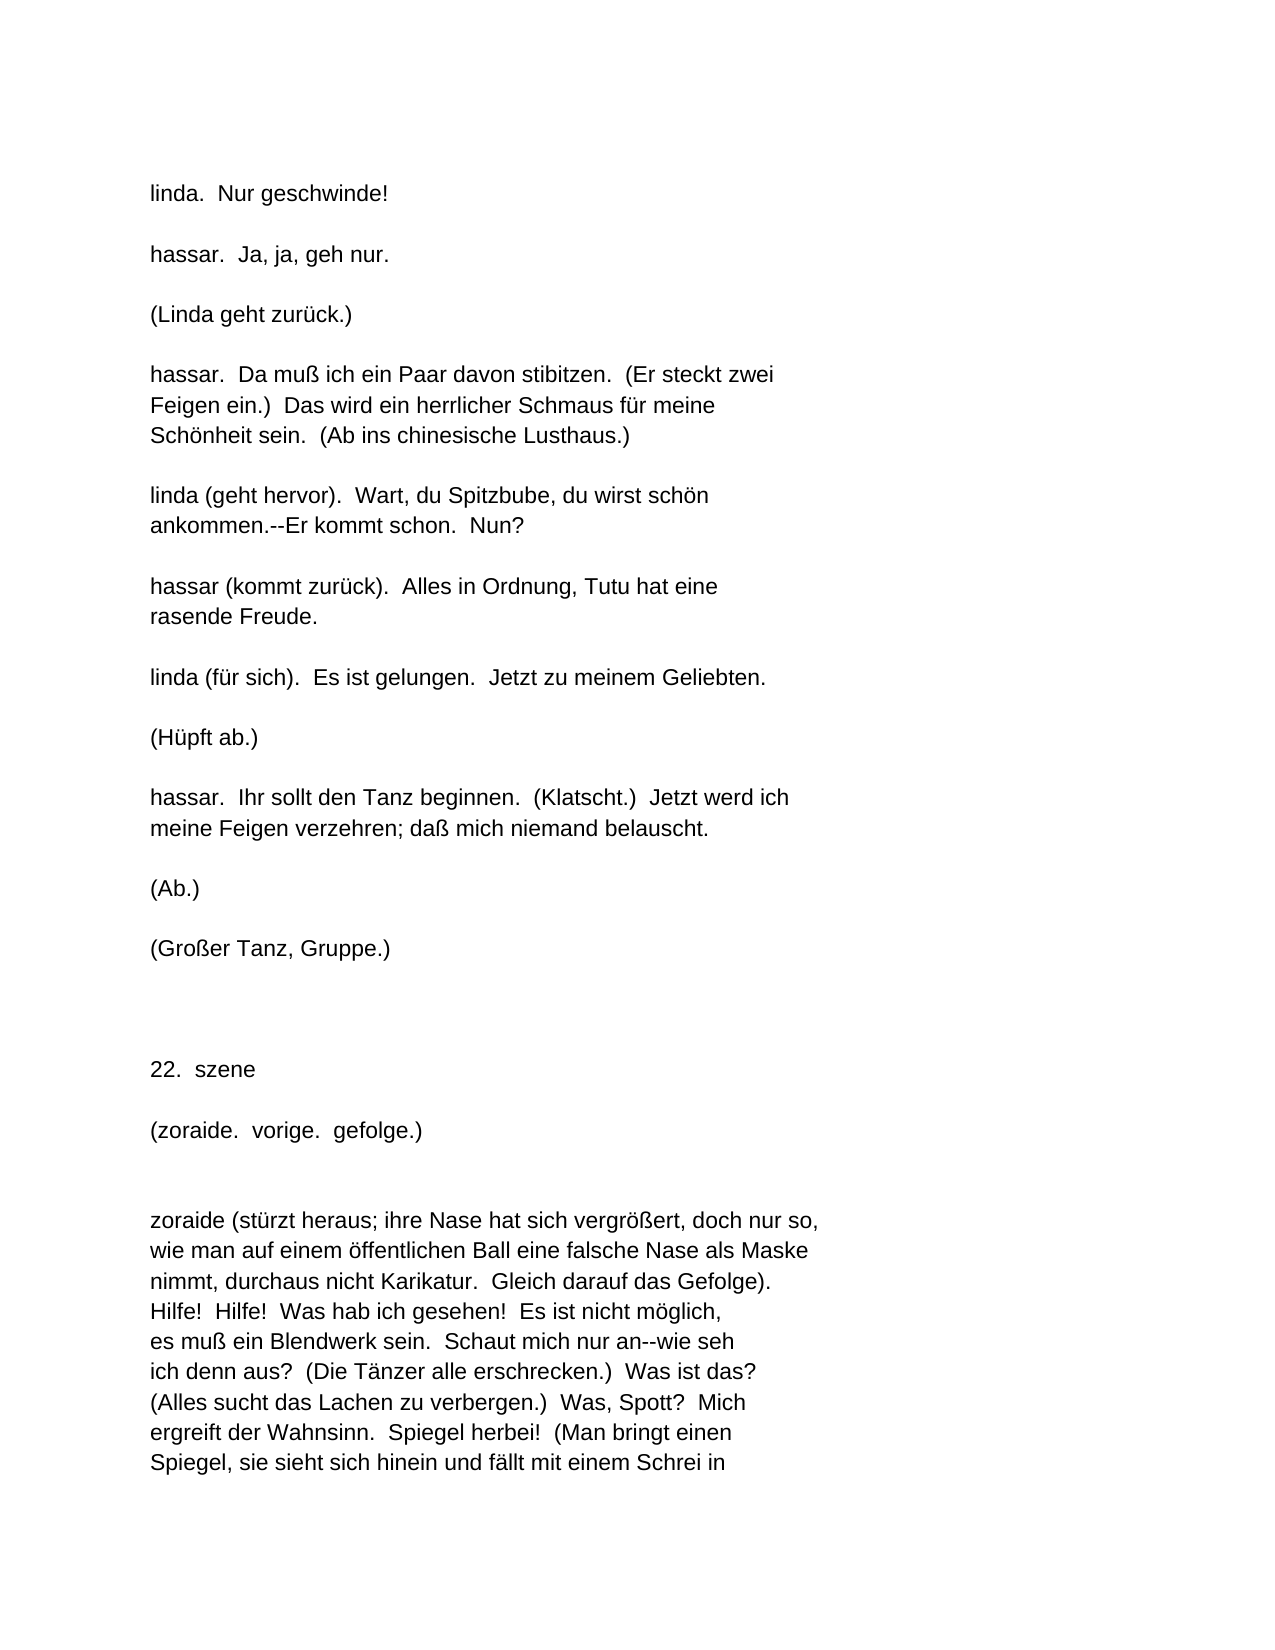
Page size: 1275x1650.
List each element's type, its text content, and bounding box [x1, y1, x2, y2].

text (Linda geht zurück.) [150, 301, 1125, 327]
text linda (für sich). Es ist gelungen. Jetzt zu meinem Geliebten. [150, 663, 1125, 690]
text zoraide (stürzt heraus; ihre Nase hat sich vergrößert, doch nur so, [150, 1207, 1125, 1234]
text linda. Nur geschwinde! [150, 180, 1125, 207]
text ankommen.--Er kommt schon. Nun? [150, 512, 1125, 539]
text Hilfe! Hilfe! Was hab ich gesehen! Es ist nicht möglich, [150, 1298, 1125, 1324]
text wie man auf einem öffentlichen Ball eine falsche Nase als Maske [150, 1237, 1125, 1264]
text (Alles sucht das Lachen zu verbergen.) Was, Spott? Mich [150, 1388, 1125, 1415]
text (zoraide. vorige. gefolge.) [150, 1117, 1125, 1143]
text ergreift der Wahnsinn. Spiegel herbei! (Man bringt einen [150, 1419, 1125, 1445]
text (Großer Tanz, Gruppe.) [150, 935, 1125, 962]
text ich denn aus? (Die Tänzer alle erschrecken.) Was ist das? [150, 1358, 1125, 1385]
text hassar. Da muß ich ein Paar davon stibitzen. (Er steckt zwei [150, 361, 1125, 388]
text Schönheit sein. (Ab ins chinesische Lusthaus.) [150, 422, 1125, 448]
text 22. szene [150, 1056, 1125, 1083]
text (Hüpft ab.) [150, 724, 1125, 750]
text linda (geht hervor). Wart, du Spitzbube, du wirst schön [150, 482, 1125, 509]
text (Ab.) [150, 875, 1125, 901]
text hassar. Ja, ja, geh nur. [150, 241, 1125, 267]
text hassar (kommt zurück). Alles in Ordnung, Tutu hat eine [150, 573, 1125, 599]
text es muß ein Blendwerk sein. Schaut mich nur an--wie seh [150, 1328, 1125, 1354]
text meine Feigen verzehren; daß mich niemand belauscht. [150, 814, 1125, 841]
text nimmt, durchaus nicht Karikatur. Gleich darauf das Gefolge). [150, 1268, 1125, 1294]
text Spiegel, sie sieht sich hinein und fällt mit einem Schrei in [150, 1449, 1125, 1475]
text Feigen ein.) Das wird ein herrlicher Schmaus für meine [150, 392, 1125, 418]
text rasende Freude. [150, 603, 1125, 629]
text hassar. Ihr sollt den Tanz beginnen. (Klatscht.) Jetzt werd ich [150, 784, 1125, 811]
